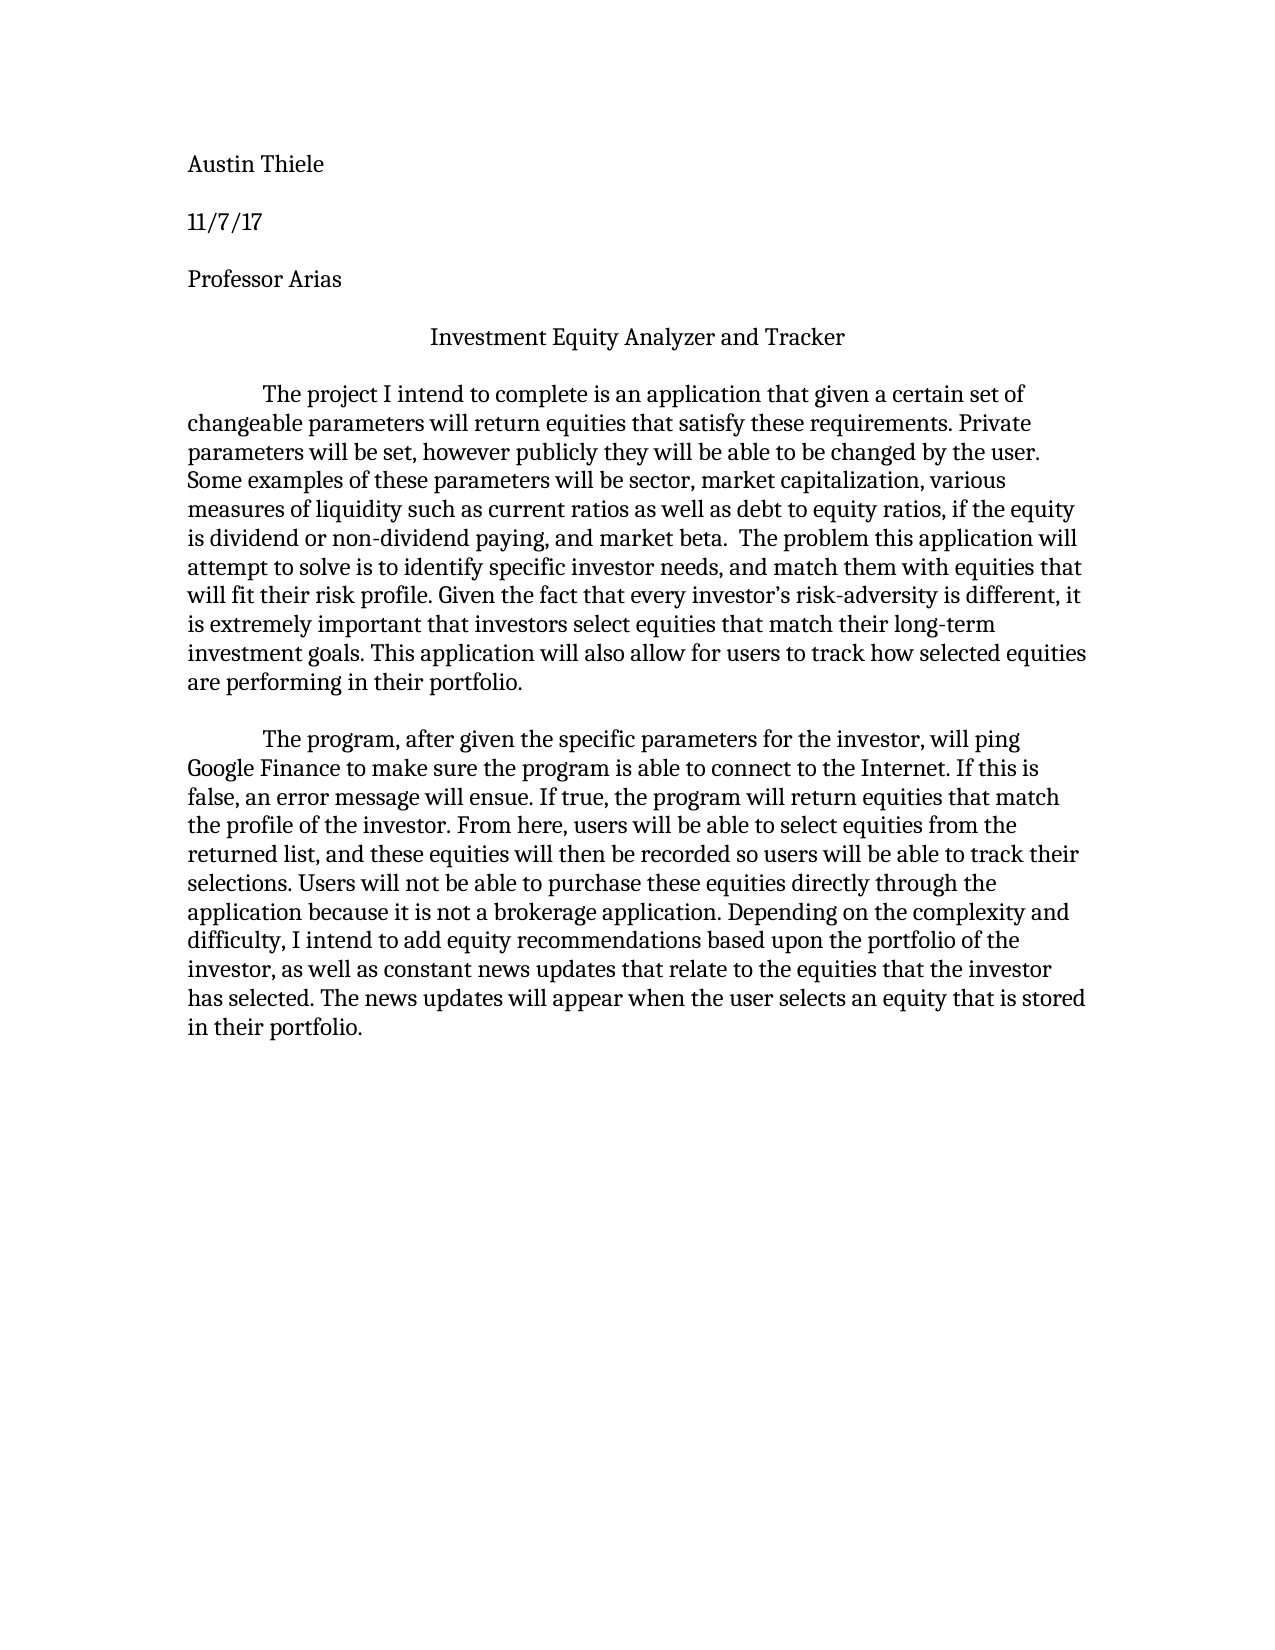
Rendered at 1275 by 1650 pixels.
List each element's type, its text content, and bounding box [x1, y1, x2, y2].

text Austin Thiele [187, 150, 1087, 179]
text 11/7/17 [187, 207, 1087, 236]
text Investment Equity Analyzer and Tracker [187, 322, 1087, 351]
text The program, after given the specific parameters for the investor, will ping Google Finance to make sure the program is able to connect to the Internet. If this is false, an error message will ensue. If true, the program will return equities that match the profile of the investor. From here, users will be able to select equities from the returned list, and these equities will then be recorded so users will be able to track their selections. Users will not be able to purchase these equities directly through the application because it is not a brokerage application. Depending on the complexity and difficulty, I intend to add equity recommendations based upon the portfolio of the investor, as well as constant news updates that relate to the equities that the investor has selected. The news updates will appear when the user selects an equity that is stored in their portfolio. [187, 725, 1087, 1041]
text Professor Arias [187, 265, 1087, 294]
text The project I intend to complete is an application that given a certain set of changeable parameters will return equities that satisfy these requirements. Private parameters will be set, however publicly they will be able to be changed by the user. Some examples of these parameters will be sector, market capitalization, various measures of liquidity such as current ratios as well as debt to equity ratios, if the equity is dividend or non-dividend paying, and market beta. The problem this application will attempt to solve is to identify specific investor needs, and match them with equities that will fit their risk profile. Given the fact that every investor’s risk-adversity is different, it is extremely important that investors select equities that match their long-term investment goals. This application will also allow for users to track how selected equities are performing in their portfolio. [187, 380, 1087, 696]
